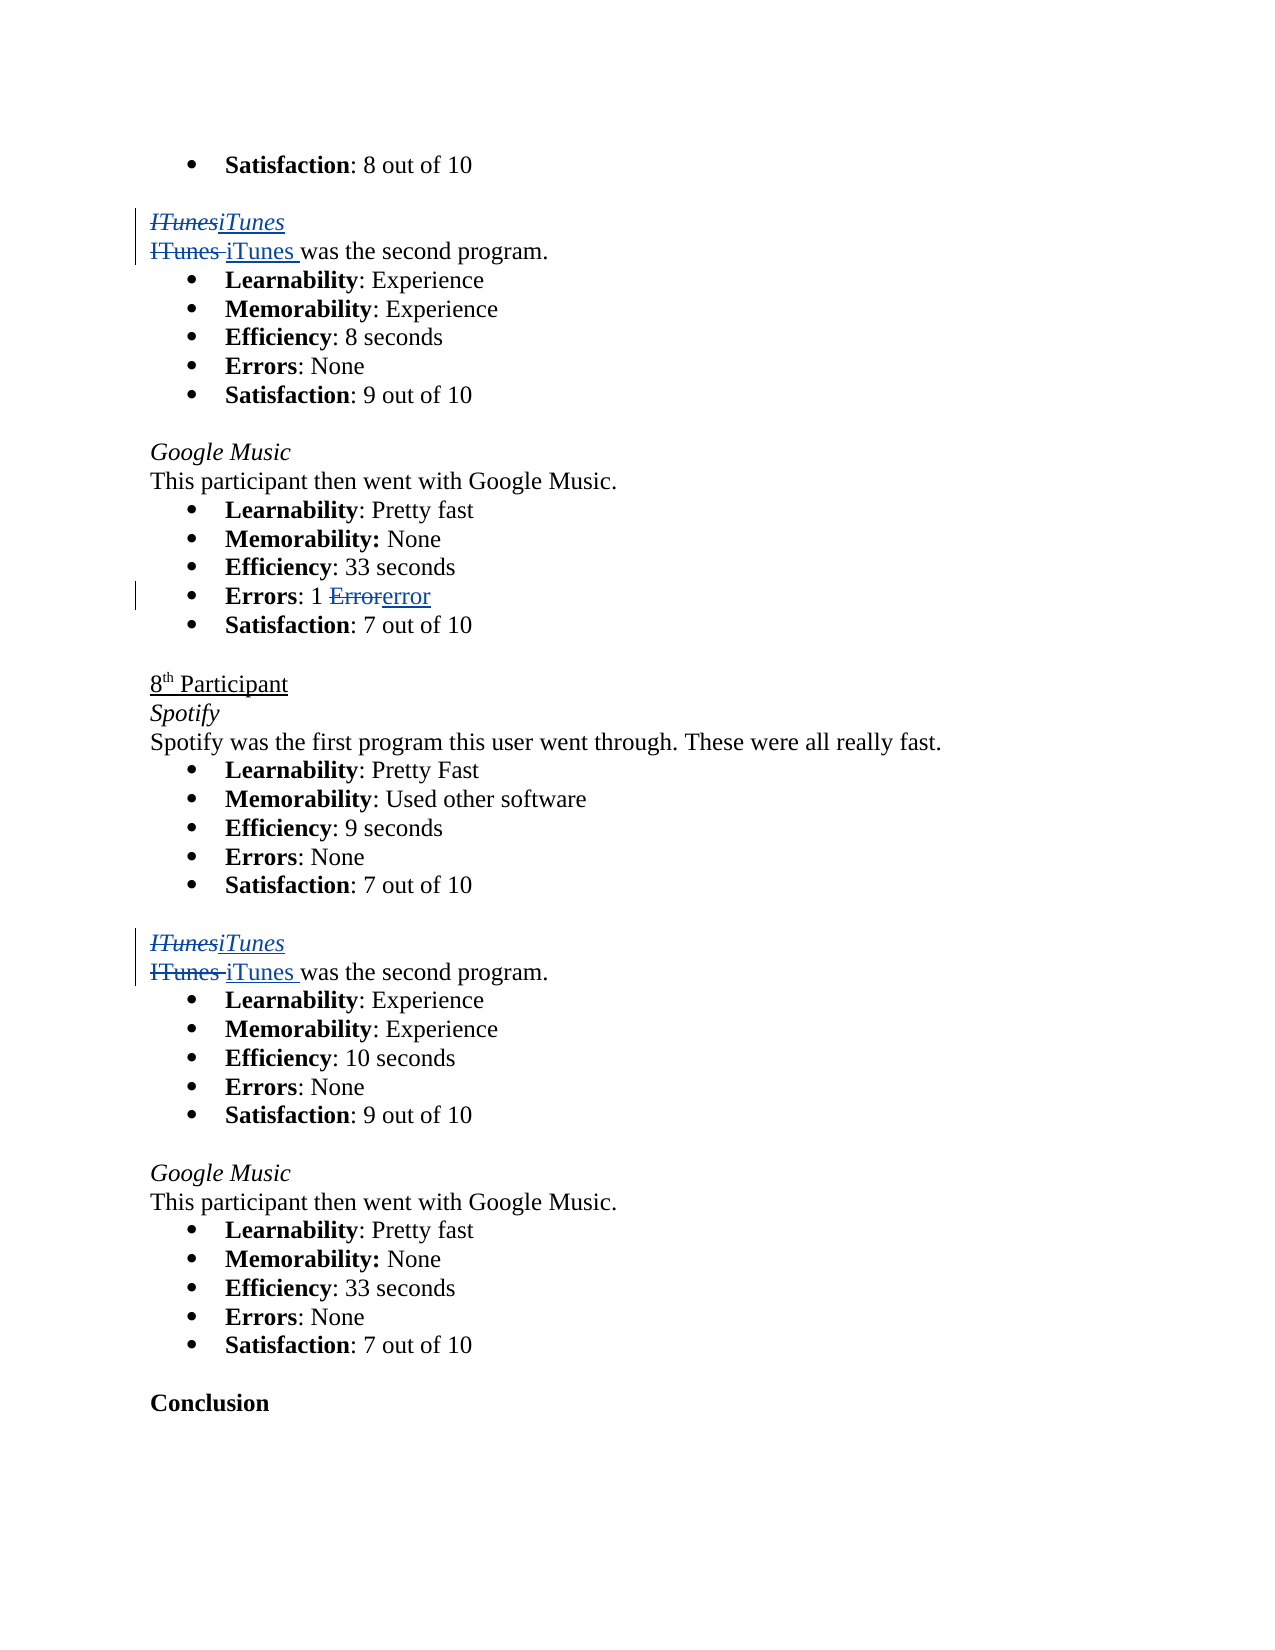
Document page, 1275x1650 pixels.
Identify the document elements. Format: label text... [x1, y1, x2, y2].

list Memorability: None [187, 524, 1125, 552]
list Errors: None [187, 1072, 1125, 1101]
list Satisfaction: 7 out of 10 [187, 610, 1125, 639]
text This participant then went with Google Music. [150, 1187, 1125, 1216]
list Memorability: Experience [187, 1014, 1125, 1043]
list Memorability: None [187, 1244, 1125, 1273]
list Errors: 1 [187, 581, 1125, 610]
list Satisfaction: 7 out of 10 [187, 871, 1125, 899]
list Learnability: Experience [187, 265, 1125, 294]
text Spotify was the first program this user went through. These were all really fast. [150, 727, 1125, 756]
list Satisfaction: 9 out of 10 [187, 1101, 1125, 1129]
list Learnability: Pretty fast [187, 1216, 1125, 1244]
list Errors: None [187, 351, 1125, 380]
list Learnability: Pretty Fast [187, 756, 1125, 784]
list Satisfaction: 8 out of 10 [187, 150, 1125, 179]
list Satisfaction: 7 out of 10 [187, 1331, 1125, 1359]
text This participant then went with Google Music. [150, 466, 1125, 495]
text 8th Participant [150, 669, 1125, 698]
list Efficiency: 33 seconds [187, 1273, 1125, 1302]
list Memorability: Experience [187, 294, 1125, 322]
list Efficiency: 8 seconds [187, 322, 1125, 351]
text was the second program. [150, 236, 1125, 265]
list Satisfaction: 9 out of 10 [187, 380, 1125, 409]
list Efficiency: 33 seconds [187, 552, 1125, 581]
list Errors: None [187, 842, 1125, 871]
list Learnability: Experience [187, 986, 1125, 1014]
text Google Music [150, 1158, 1125, 1187]
list Errors: None [187, 1302, 1125, 1331]
text Google Music [150, 437, 1125, 466]
text Conclusion [150, 1388, 1125, 1417]
list Efficiency: 10 seconds [187, 1043, 1125, 1072]
text was the second program. [150, 957, 1125, 986]
text Spotify [150, 698, 1125, 727]
list Efficiency: 9 seconds [187, 813, 1125, 842]
list Learnability: Pretty fast [187, 495, 1125, 524]
list Memorability: Used other software [187, 784, 1125, 813]
